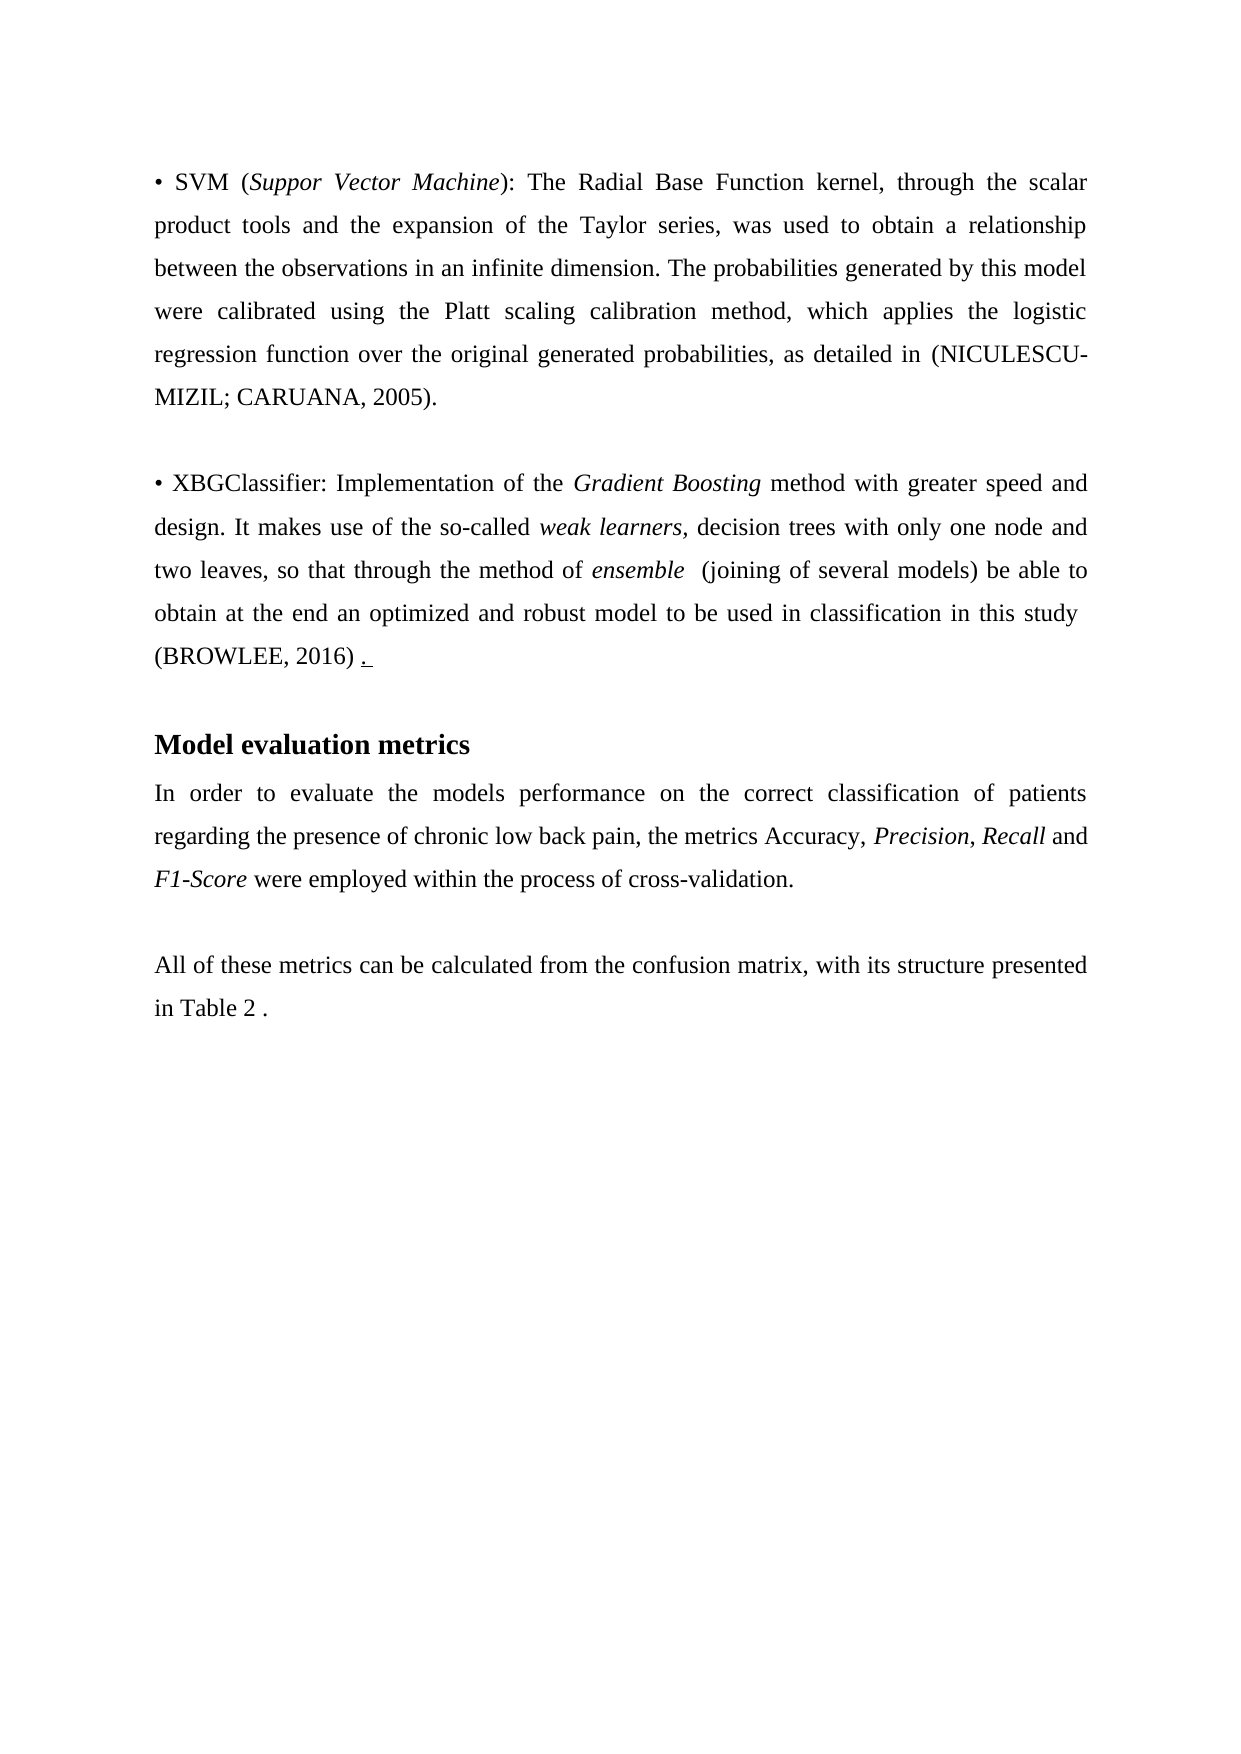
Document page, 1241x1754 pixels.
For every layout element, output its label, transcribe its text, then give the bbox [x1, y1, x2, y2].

text In order to evaluate the models performance on the correct classification of patients regarding the presence of chronic low back pain, the metrics Accuracy, Precision, Recall and F1-Score were employed within the process of cross-validation. [154, 778, 1088, 893]
text • XBGClassifier: Implementation of the Gradient Boosting method with greater speed and design. It makes use of the so-called weak learners, decision trees with only one node and two leaves, so that through the method of ensemble (joining of several models) be able to obtain at the end an optimized and robust model to be used in classification in this study (BROWLEE, 2016) . [154, 468, 1088, 670]
text • SVM (Suppor Vector Machine): The Radial Base Function kernel, through the scalar product tools and the expansion of the Taylor series, was used to obtain a relationship between the observations in an infinite dimension. The probabilities generated by this model were calibrated using the Platt scaling calibration method, which applies the logistic regression function over the original generated probabilities, as detailed in (NICULESCU-MIZIL; CARUANA, 2005). [154, 167, 1088, 411]
text All of these metrics can be calculated from the confusion matrix, with its structure presented in Table 2 . [154, 950, 1088, 1022]
subtitle Model evaluation metrics [154, 727, 1088, 761]
